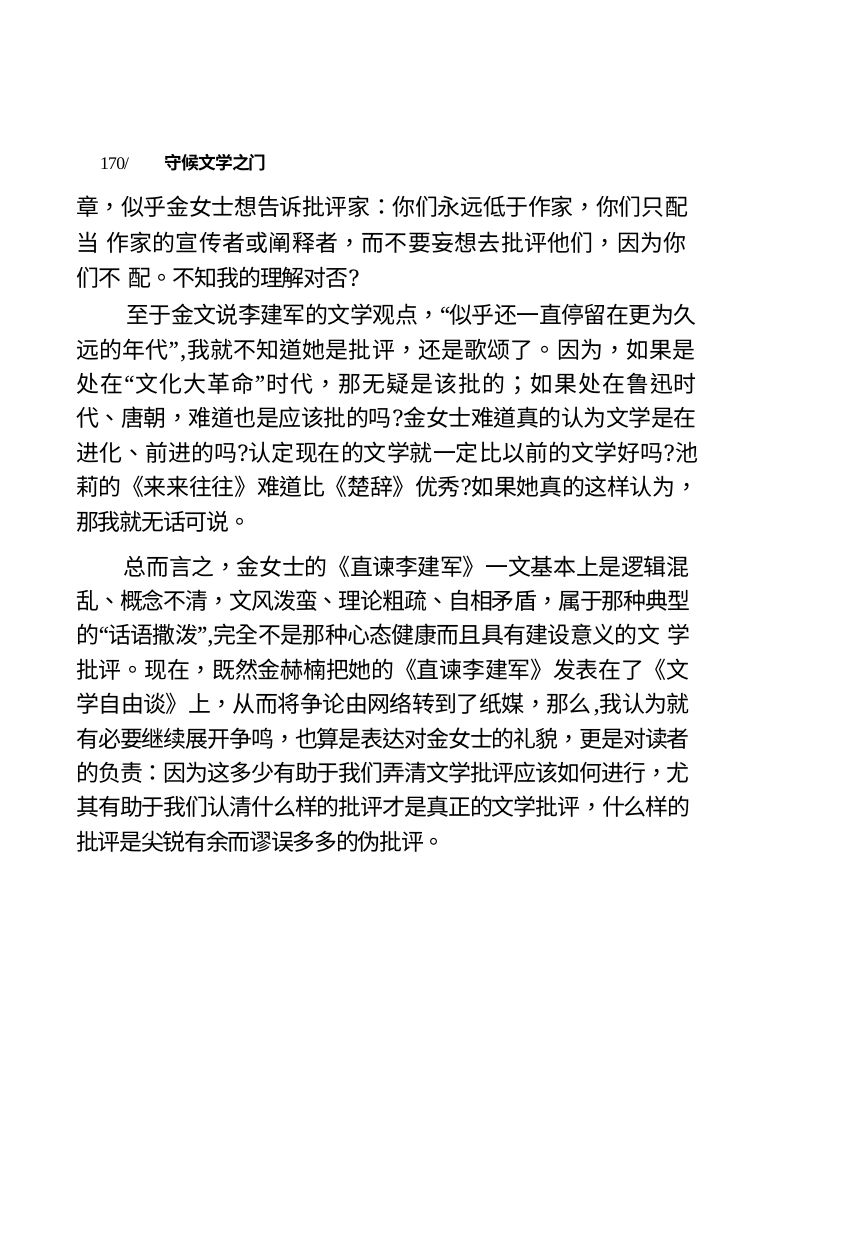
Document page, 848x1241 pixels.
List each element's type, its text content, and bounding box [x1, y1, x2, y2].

text 章，似乎金女士想告诉批评家：你们永远低于作家，你们只配当 作家的宣传者或阐释者，而不要妄想去批评他们，因为你们不 配。不知我的理解对否? [76, 191, 688, 294]
text 170/ 守候文学之门 [100, 152, 721, 174]
text 至于金文说李建军的文学观点，“似乎还一直停留在更为久 远的年代”,我就不知道她是批评，还是歌颂了。因为，如果是 处在“文化大革命”时代，那无疑是该批的；如果处在鲁迅时 代、唐朝，难道也是应该批的吗?金女士难道真的认为文学是在 进化、前进的吗?认定现在的文学就一定比以前的文学好吗?池 莉的《来来往往》难道比《楚辞》优秀?如果她真的这样认为， 那我就无话可说。 [76, 299, 698, 537]
text 总而言之，金女士的《直谏李建军》一文基本上是逻辑混 乱、概念不清，文风泼蛮、理论粗疏、自相矛盾，属于那种典型 的“话语撒泼”,完全不是那种心态健康而且具有建设意义的文 学批评。现在，既然金赫楠把她的《直谏李建军》发表在了《文 学自由谈》上，从而将争论由网络转到了纸媒，那么,我认为就 有必要继续展开争鸣，也算是表达对金女士的礼貌，更是对读者 的负责：因为这多少有助于我们弄清文学批评应该如何进行，尤 其有助于我们认清什么样的批评才是真正的文学批评，什么样的 批评是尖锐有余而谬误多多的伪批评。 [76, 551, 691, 857]
